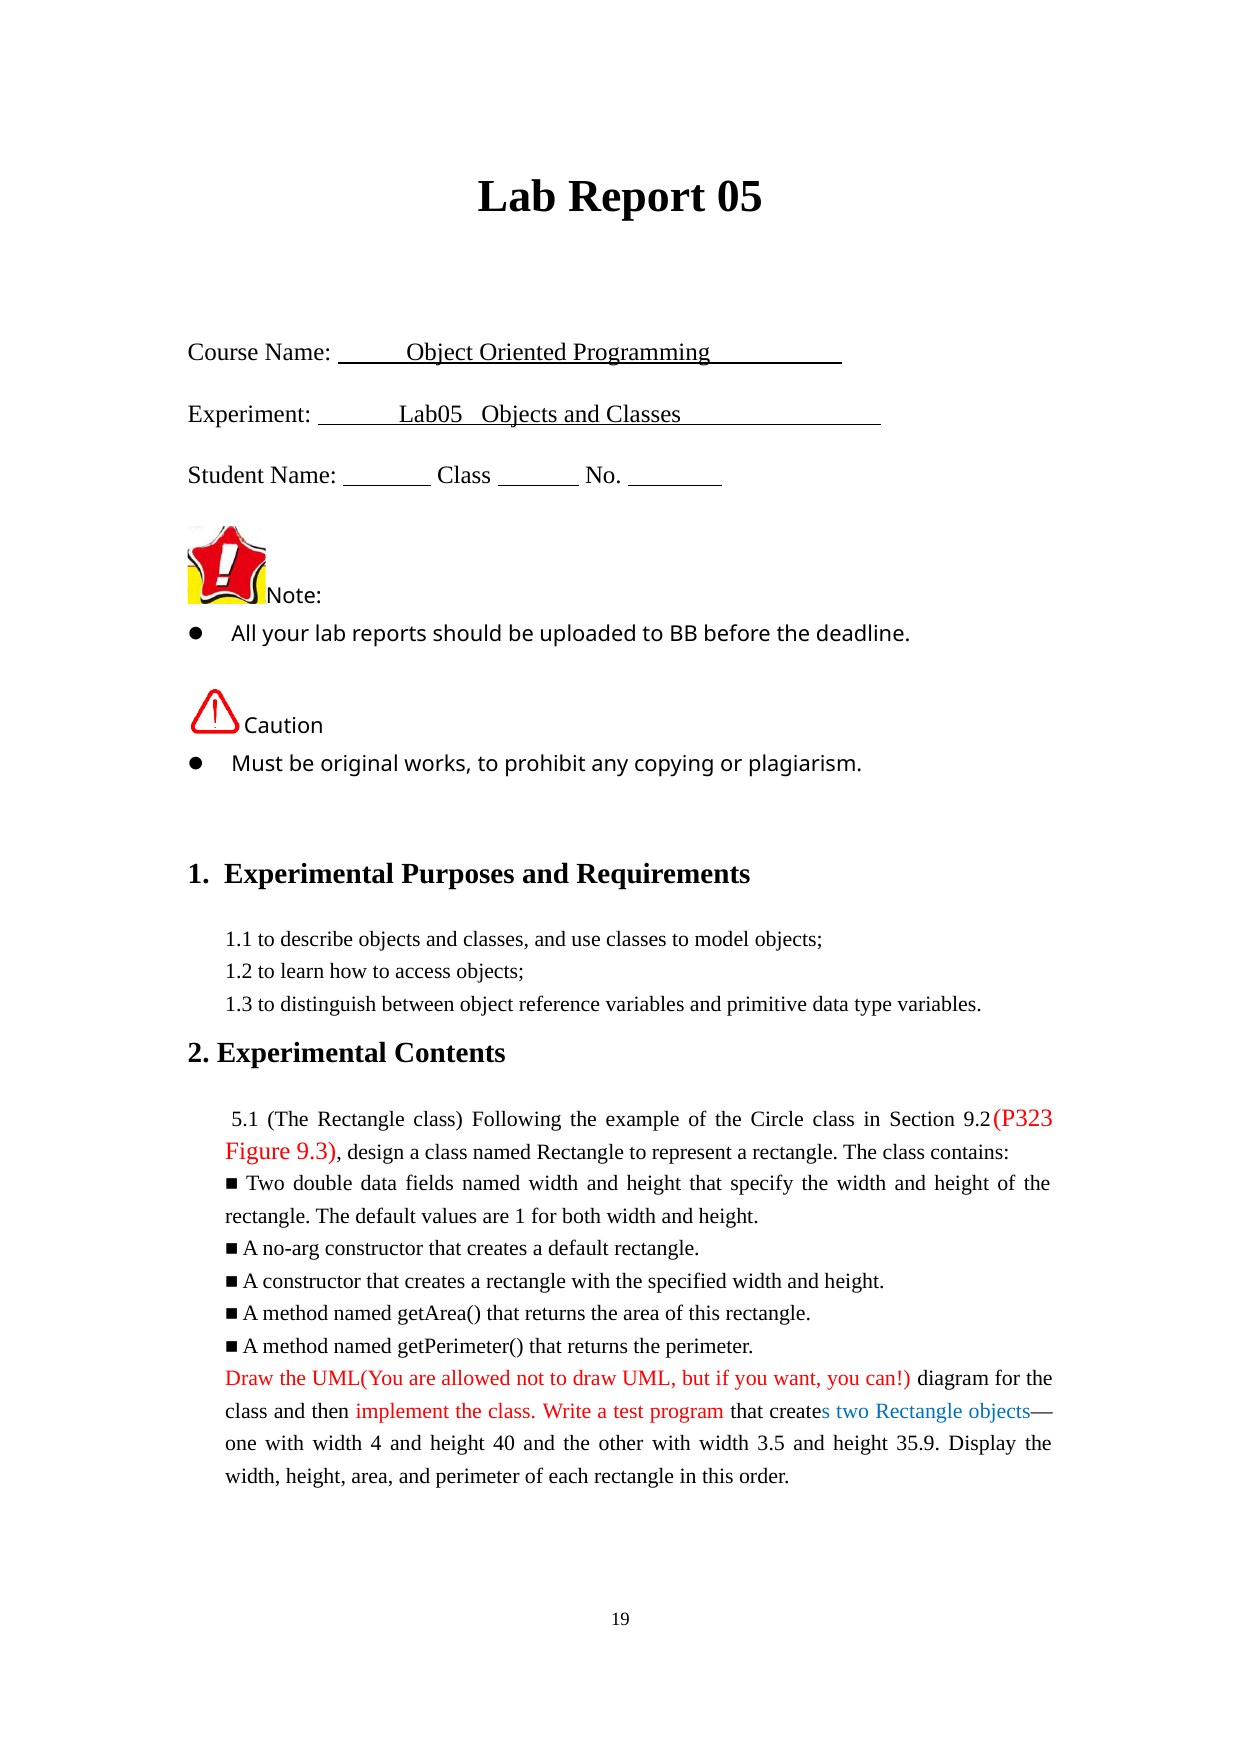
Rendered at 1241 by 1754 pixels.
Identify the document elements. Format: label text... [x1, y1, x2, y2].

text 1.1 to describe objects and classes, and use classes to model objects; [225, 922, 1053, 955]
text ■ Two double data fields named width and height that specify the width and height of the rectangle. The default values are 1 for both width and height. [225, 1167, 1053, 1232]
text Draw the UML(You are allowed not to draw UML, but if you want, you can!) diagram for the class and then implement the class. Write a test program that creates two Rectangle objects—one with width 4 and height 40 and the other with width 3.5 and height 35.9. Display the width, height, area, and perimeter of each rectangle in this order. [225, 1362, 1053, 1492]
text 1. Experimental Purposes and Requirements [187, 841, 1053, 906]
text 1.2 to learn how to access objects; [225, 955, 1053, 987]
list All your lab reports should be uploaded to BB before the deadline. [187, 617, 1053, 649]
text ■ A no-arg constructor that creates a default rectangle. [225, 1232, 1053, 1264]
text 2. Experimental Contents [187, 1020, 1053, 1085]
text Caution [187, 682, 1053, 747]
picture [187, 688, 244, 734]
picture [187, 526, 266, 604]
text Student Name: Class No. [187, 458, 1053, 491]
text 1.3 to distinguish between object reference variables and primitive data type variables. [225, 987, 1053, 1020]
text Course Name: Object Oriented Programming [187, 336, 1053, 368]
text ■ A method named getPerimeter() that returns the perimeter. [225, 1329, 1053, 1362]
text ■ A constructor that creates a rectangle with the specified width and height. [225, 1264, 1053, 1297]
list Must be original works, to prohibit any copying or plagiarism. [187, 747, 1053, 779]
text ■ A method named getArea() that returns the area of this rectangle. [225, 1297, 1053, 1329]
text Note: [187, 519, 1053, 617]
text 5.1 (The Rectangle class) Following the example of the Circle class in Section 9.2(P323 Figure 9.3), design a class named Rectangle to represent a rectangle. The class contains: [225, 1102, 1053, 1167]
text Experiment: Lab05 Objects and Classes [187, 397, 1053, 429]
subtitle Lab Report 05 [187, 162, 1053, 227]
